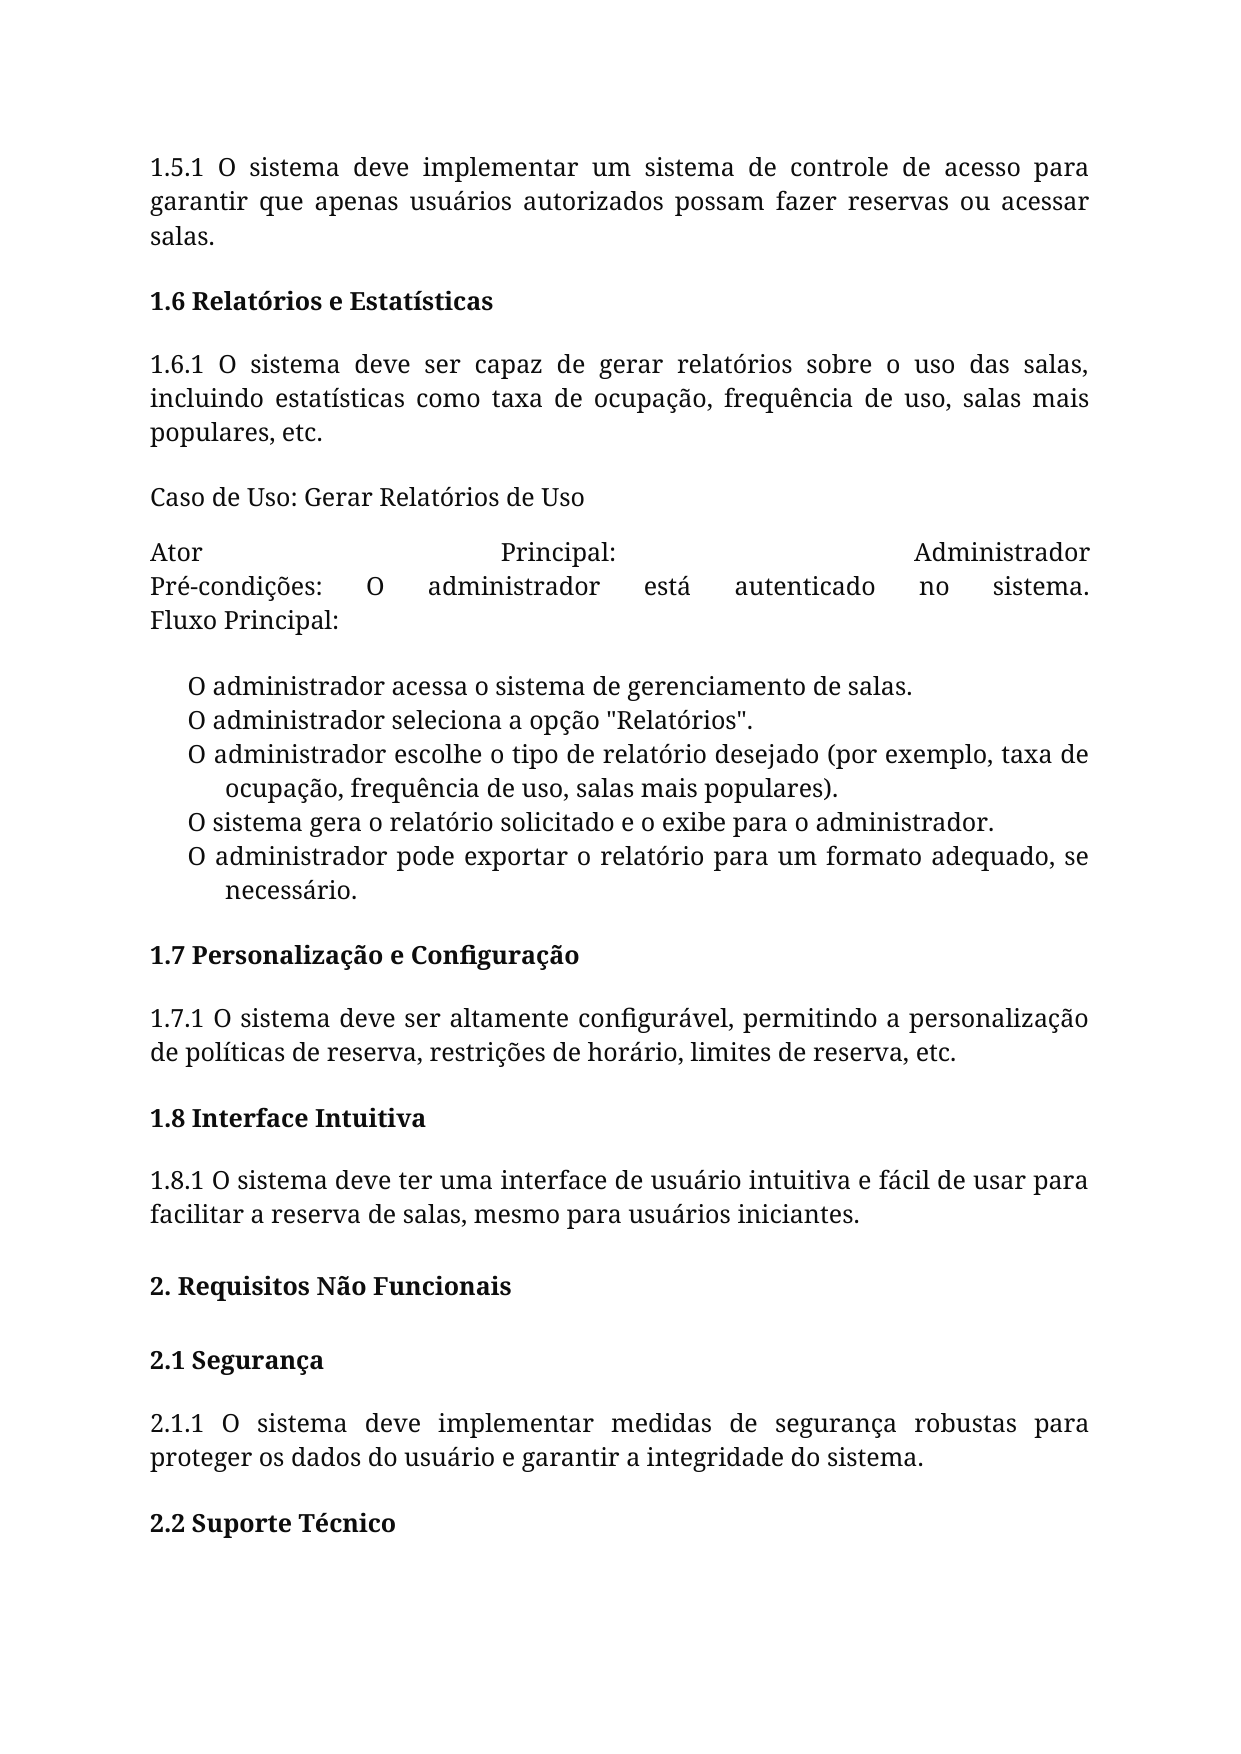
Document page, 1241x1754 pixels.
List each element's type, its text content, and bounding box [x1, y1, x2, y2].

subtitle 2. Requisitos Não Funcionais [150, 1269, 1090, 1303]
text Ator Principal: Administrador Pré-condições: O administrador está autenticado no sistema. Fluxo Principal: [150, 535, 1090, 637]
subtitle 1.6 Relatórios e Estatísticas [150, 283, 1090, 317]
subtitle Caso de Uso: Gerar Relatórios de Uso [150, 480, 1090, 514]
subtitle 2.1 Segurança [150, 1343, 1090, 1377]
text 1.8.1 O sistema deve ter uma interface de usuário intuitiva e fácil de usar para facilitar a reserva de salas, mesmo para usuários iniciantes. [150, 1163, 1090, 1231]
text 1.5.1 O sistema deve implementar um sistema de controle de acesso para garantir que apenas usuários autorizados possam fazer reservas ou acessar salas. [150, 150, 1090, 252]
list O administrador pode exportar o relatório para um formato adequado, se necessário. [187, 839, 1090, 907]
subtitle 1.7 Personalização e Configuração [150, 938, 1090, 972]
list O administrador seleciona a opção "Relatórios". [187, 702, 1090, 736]
text 1.6.1 O sistema deve ser capaz de gerar relatórios sobre o uso das salas, incluindo estatísticas como taxa de ocupação, frequência de uso, salas mais populares, etc. [150, 346, 1090, 448]
list O sistema gera o relatório solicitado e o exibe para o administrador. [187, 804, 1090, 839]
subtitle 1.8 Interface Intuitiva [150, 1100, 1090, 1134]
subtitle 2.2 Suporte Técnico [150, 1505, 1090, 1539]
list O administrador acessa o sistema de gerenciamento de salas. [187, 668, 1090, 702]
text 1.7.1 O sistema deve ser altamente configurável, permitindo a personalização de políticas de reserva, restrições de horário, limites de reserva, etc. [150, 1001, 1090, 1069]
text 2.1.1 O sistema deve implementar medidas de segurança robustas para proteger os dados do usuário e garantir a integridade do sistema. [150, 1406, 1090, 1474]
list O administrador escolhe o tipo de relatório desejado (por exemplo, taxa de ocupação, frequência de uso, salas mais populares). [187, 736, 1090, 804]
